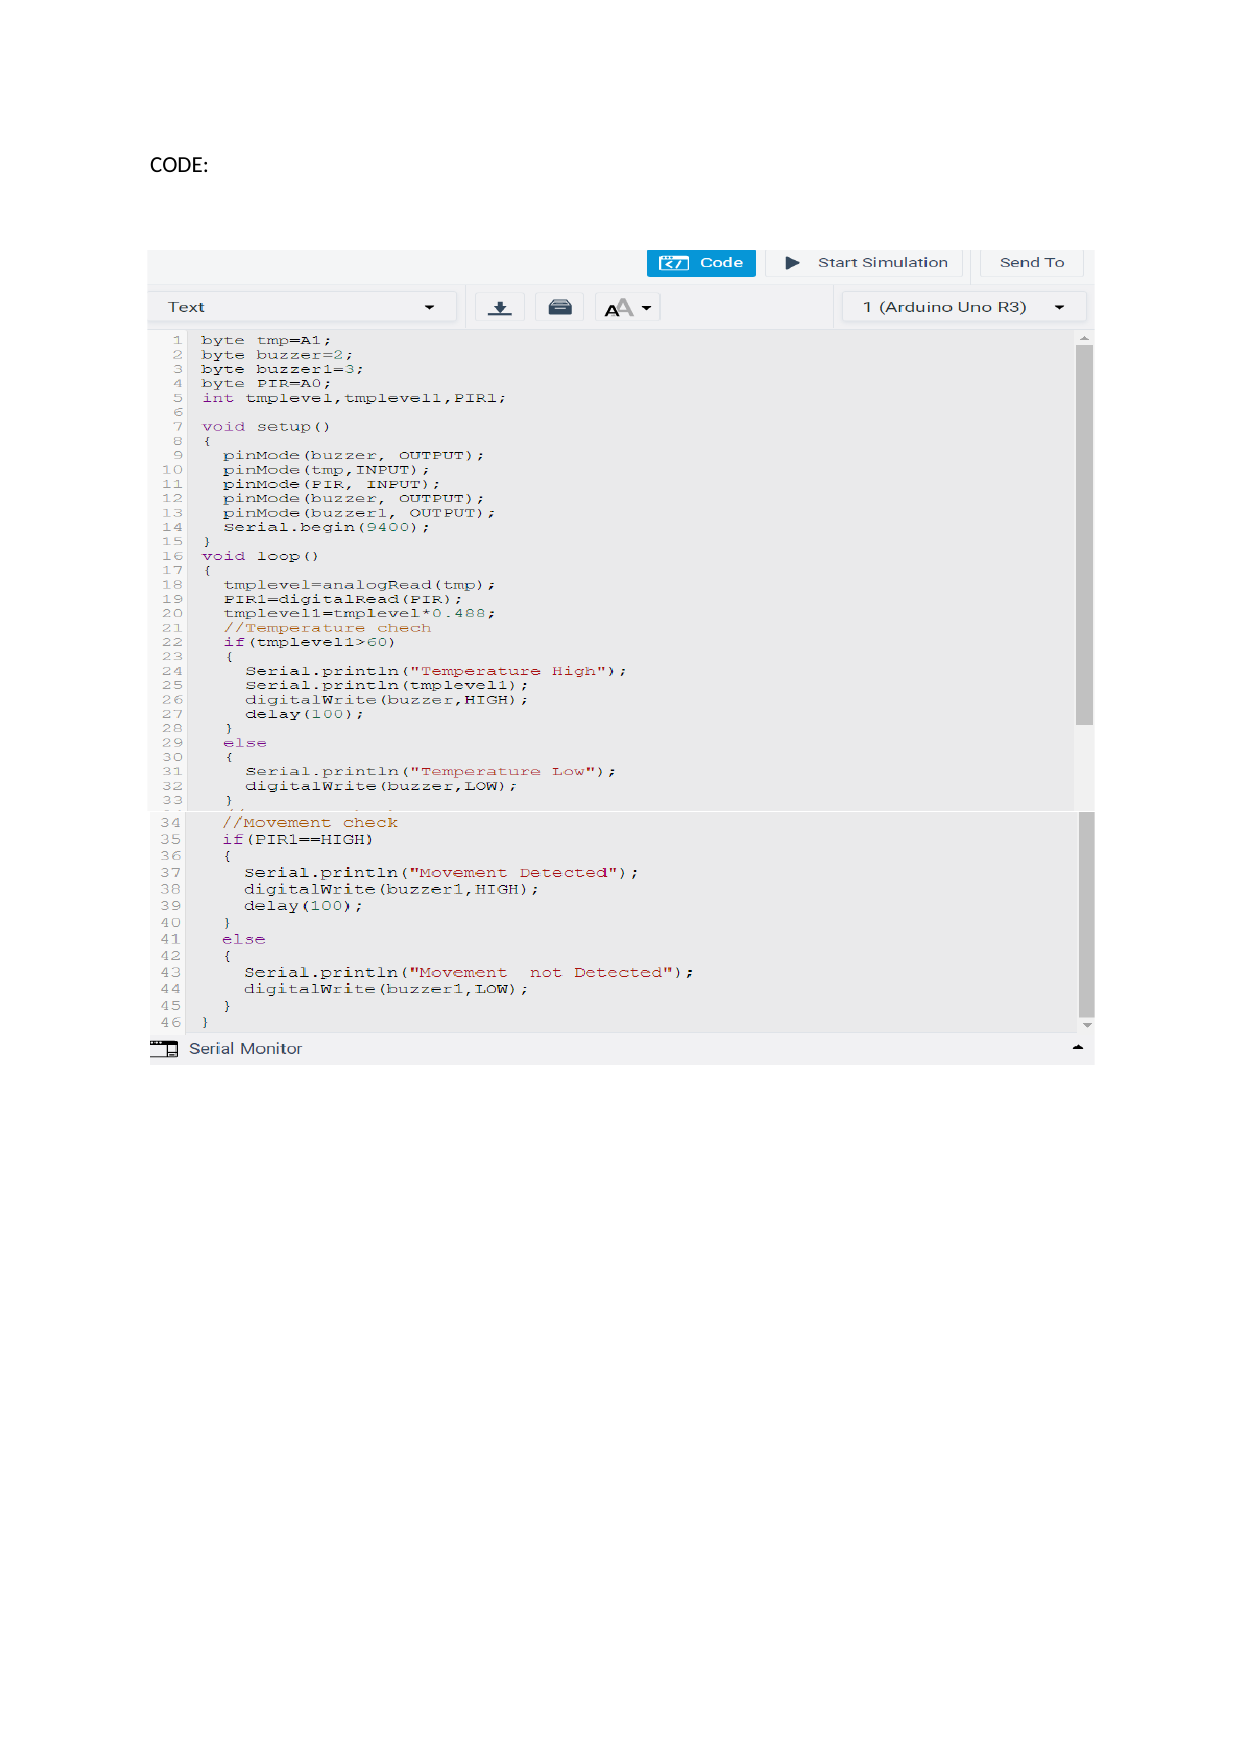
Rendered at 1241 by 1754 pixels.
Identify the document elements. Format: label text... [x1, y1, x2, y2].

text CODE: [150, 150, 1090, 178]
picture [673, 256, 688, 261]
picture [147, 250, 1095, 811]
picture [150, 812, 1095, 1065]
